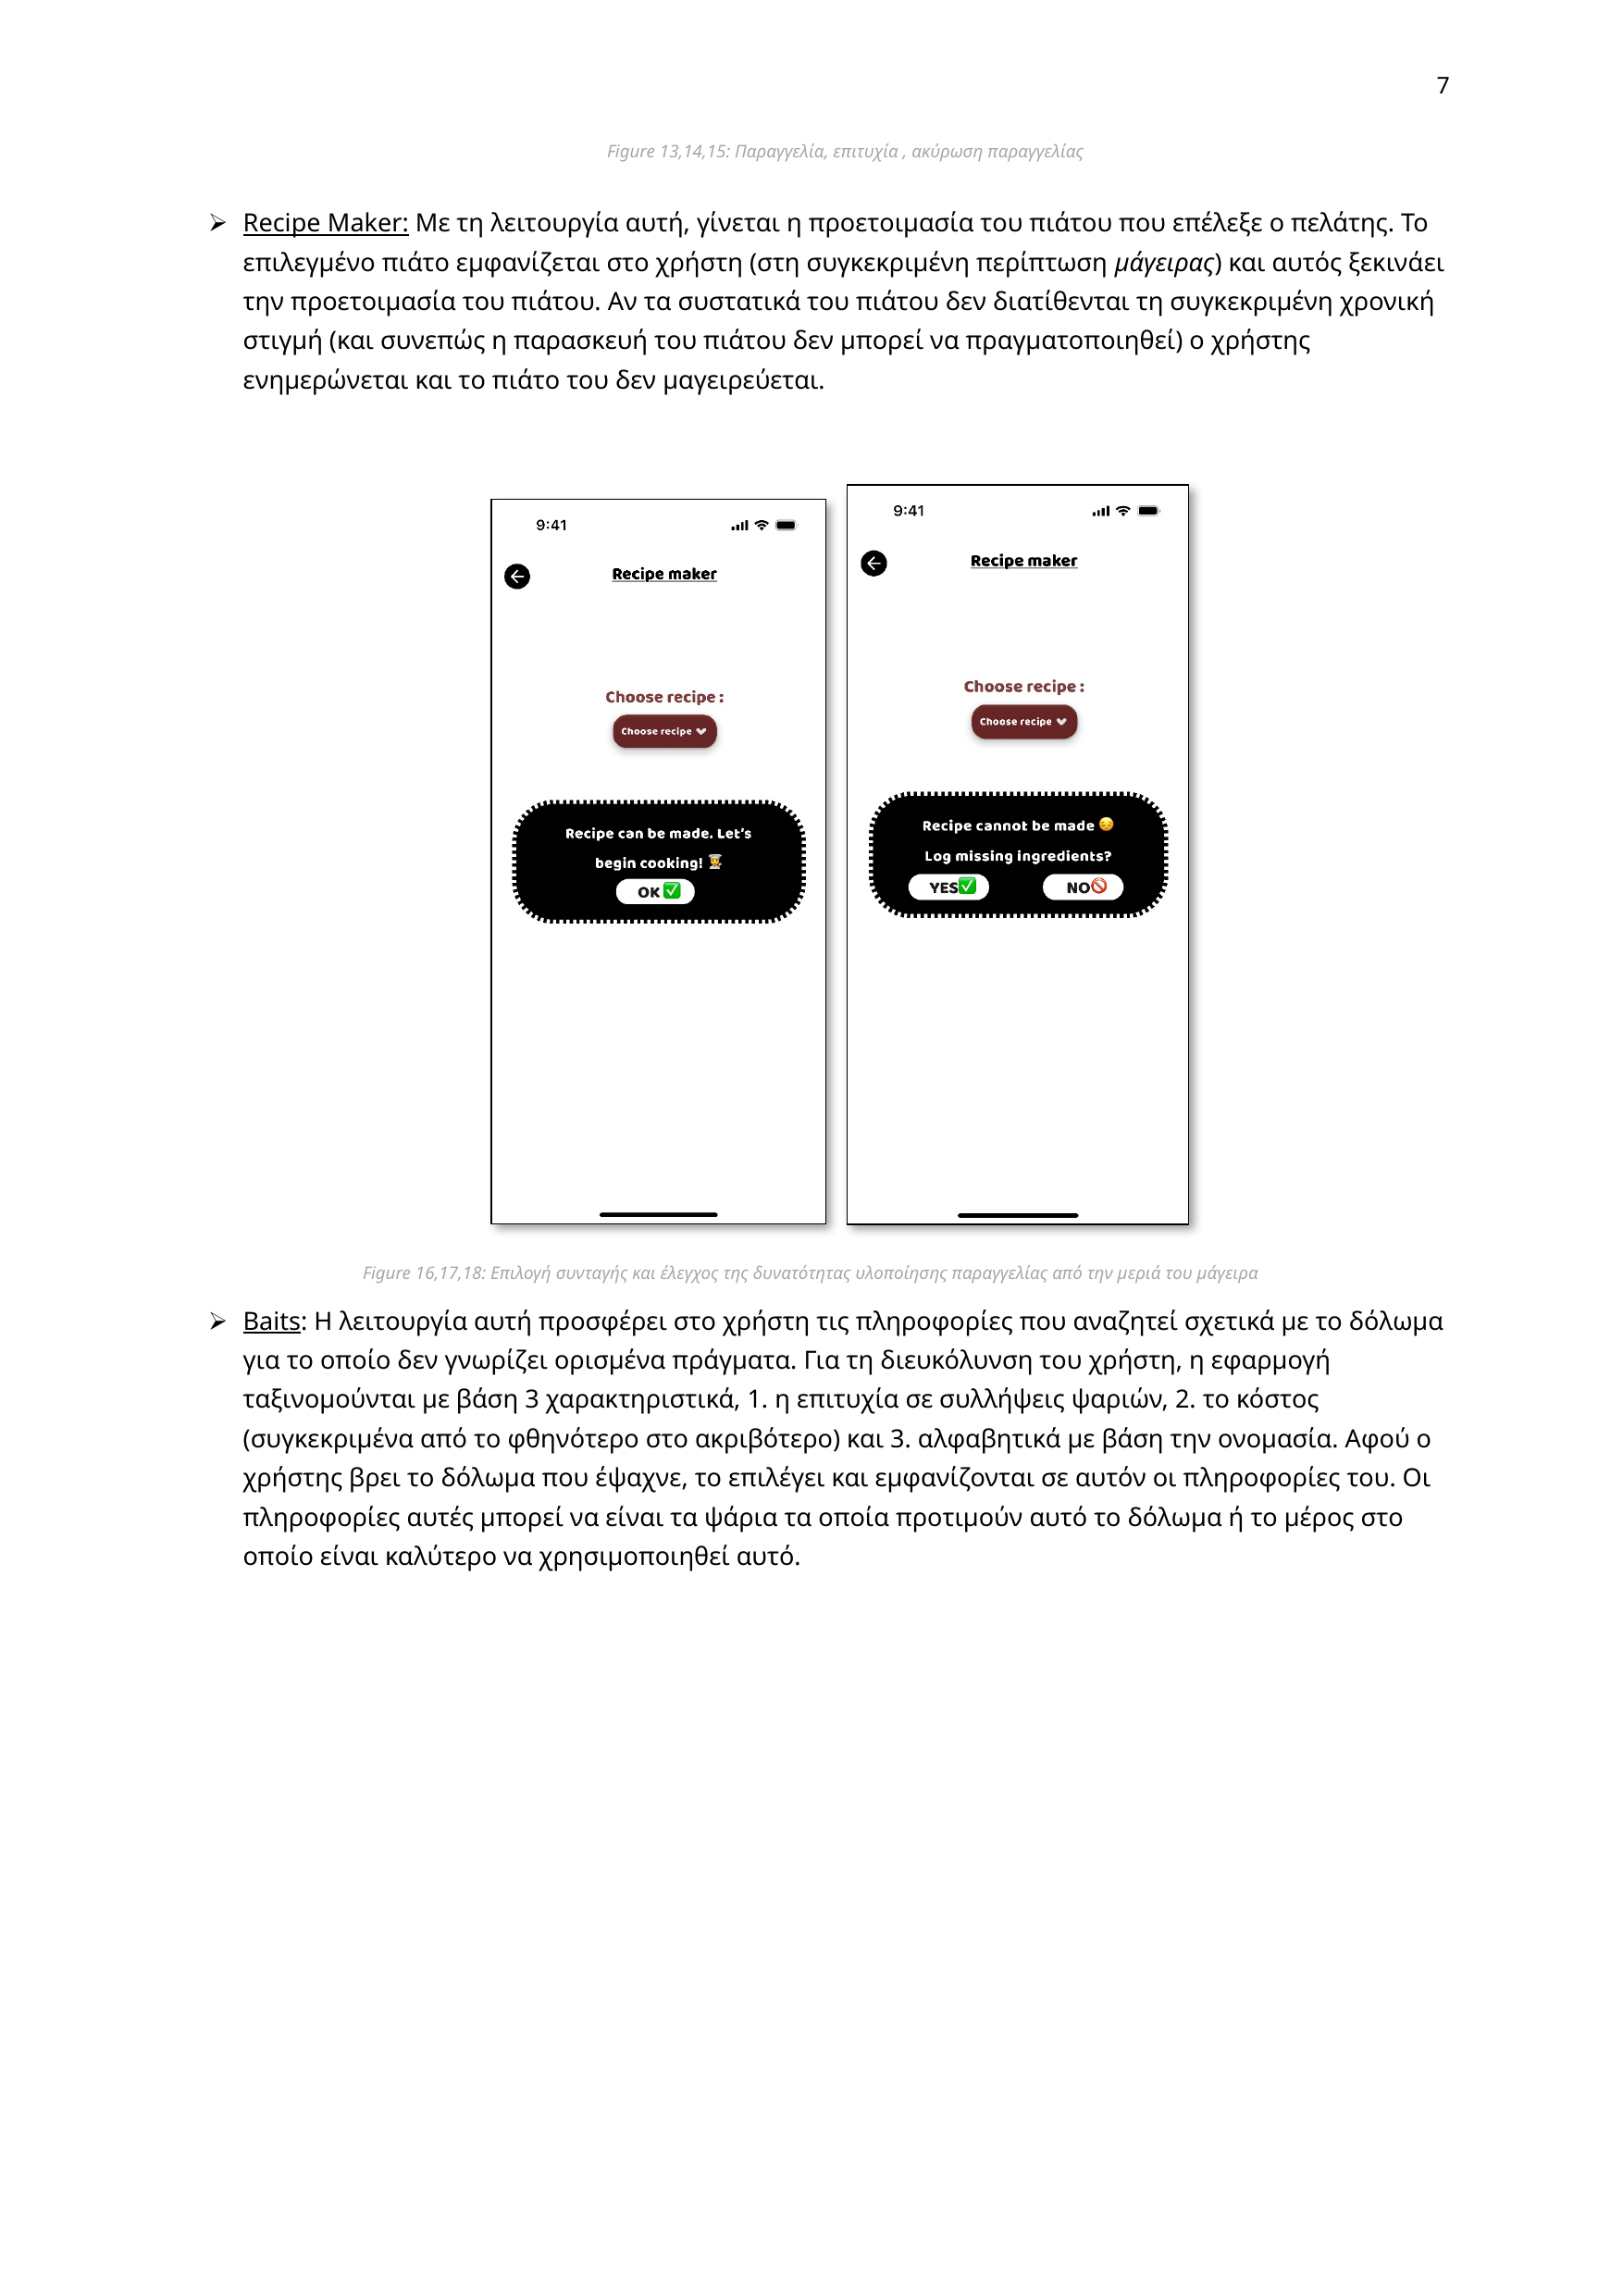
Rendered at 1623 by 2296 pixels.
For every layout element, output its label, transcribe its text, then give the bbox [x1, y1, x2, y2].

list Figure 13,14,15: Παραγγελία, επιτυχία , ακύρωση παραγγελίας [242, 139, 1449, 163]
list Recipe Maker: Με τη λειτουργία αυτή, γίνεται η προετοιμασία του πιάτου που επέλεξε ο πελάτης. Το επιλεγμένο πιάτο εμφανίζεται στο χρήστη (στη συγκεκριμένη περίπτωση μάγειρας) και αυτός ξεκινάει την προετοιμασία του πιάτου. Αν τα συστατικά του πιάτου δεν διατίθενται τη συγκεκριμένη χρονική στιγμή (και συνεπώς η παρασκευή του πιάτου δεν μπορεί να πραγματοποιηθεί) ο χρήστης ενημερώνεται και το πιάτο του δεν μαγειρεύεται. [208, 205, 1449, 396]
text Figure 16,17,18: Επιλογή συνταγής και έλεγχος της δυνατότητας υλοποίησης παραγγελίας από την μεριά του μάγειρα [173, 1260, 1449, 1285]
list Baits: Η λειτουργία αυτή προσφέρει στο χρήστη τις πληροφορίες που αναζητεί σχετικά με το δόλωμα για το οποίο δεν γνωρίζει ορισμένα πράγματα. Για τη διευκόλυνση του χρήστη, η εφαρμογή ταξινομούνται με βάση 3 χαρακτηριστικά, 1. η επιτυχία σε συλλήψεις ψαριών, 2. το κόστος (συγκεκριμένα από το φθηνότερο στο ακριβότερο) και 3. αλφαβητικά με βάση την ονομασία. Αφού ο χρήστης βρει το δόλωμα που έψαχνε, το επιλέγει και εμφανίζονται σε αυτόν οι πληροφορίες του. Οι πληροφορίες αυτές μπορεί να είναι τα ψάρια τα οποία προτιμούν αυτό το δόλωμα ή το μέρος στο οποίο είναι καλύτερο να χρησιμοποιηθεί αυτό. [208, 1303, 1449, 1572]
picture [492, 500, 825, 1223]
picture [848, 486, 1188, 1223]
